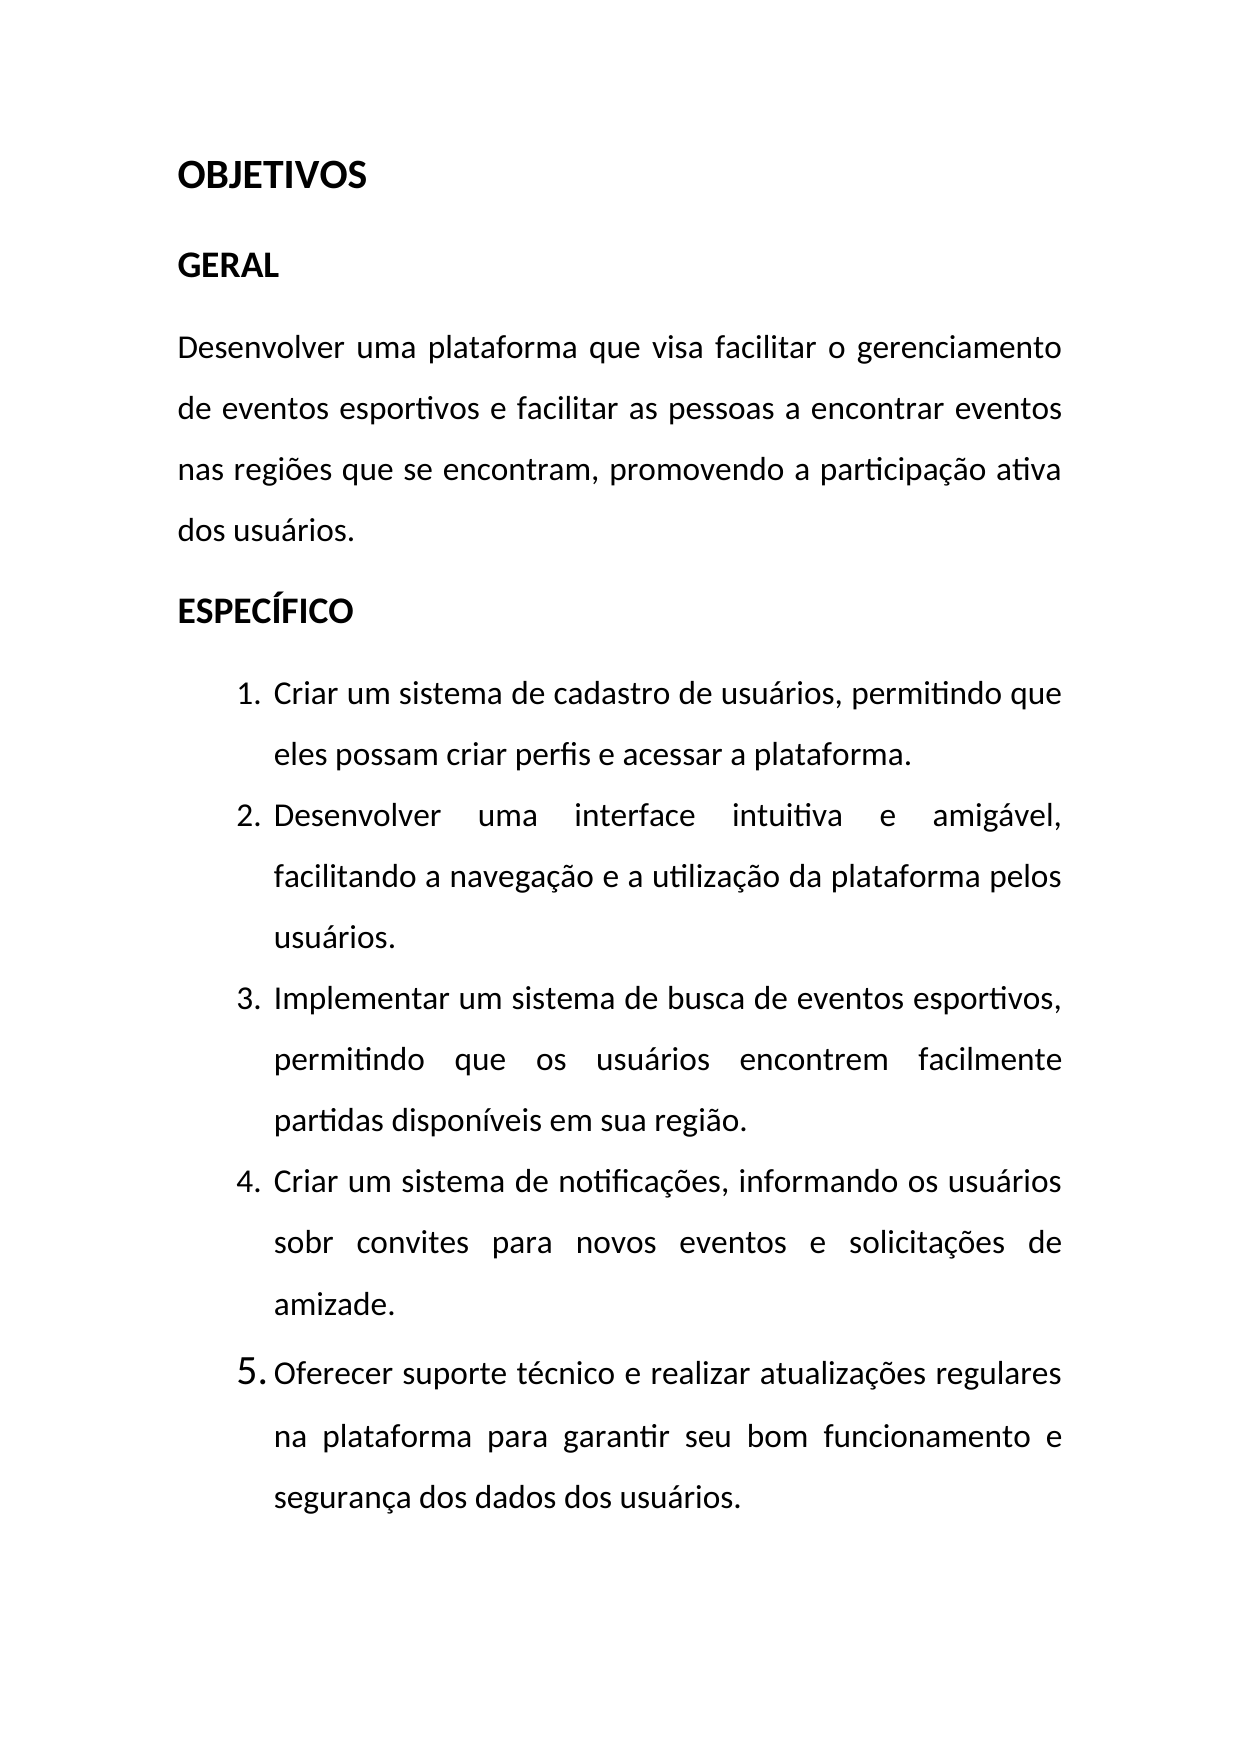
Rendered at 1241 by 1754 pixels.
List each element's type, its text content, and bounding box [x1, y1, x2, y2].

list Oferecer suporte técnico e realizar atualizações regulares na plataforma para garantir seu bom funcionamento e segurança dos dados dos usuários. [236, 1344, 1063, 1517]
text OBJETIVOS [177, 148, 1063, 198]
text GERAL [177, 241, 1063, 286]
list Implementar um sistema de busca de eventos esportivos, permitindo que os usuários encontrem facilmente partidas disponíveis em sua região. [236, 977, 1063, 1140]
text Desenvolver uma plataforma que visa facilitar o gerenciamento de eventos esportivos e facilitar as pessoas a encontrar eventos nas regiões que se encontram, promovendo a participação ativa dos usuários. [177, 326, 1063, 550]
list Criar um sistema de cadastro de usuários, permitindo que eles possam criar perfis e acessar a plataforma. [236, 672, 1063, 774]
list Criar um sistema de notificações, informando os usuários sobr convites para novos eventos e solicitações de amizade. [236, 1161, 1063, 1323]
list Desenvolver uma interface intuitiva e amigável, facilitando a navegação e a utilização da plataforma pelos usuários. [236, 794, 1063, 957]
text ESPECÍFICO [177, 587, 1063, 633]
